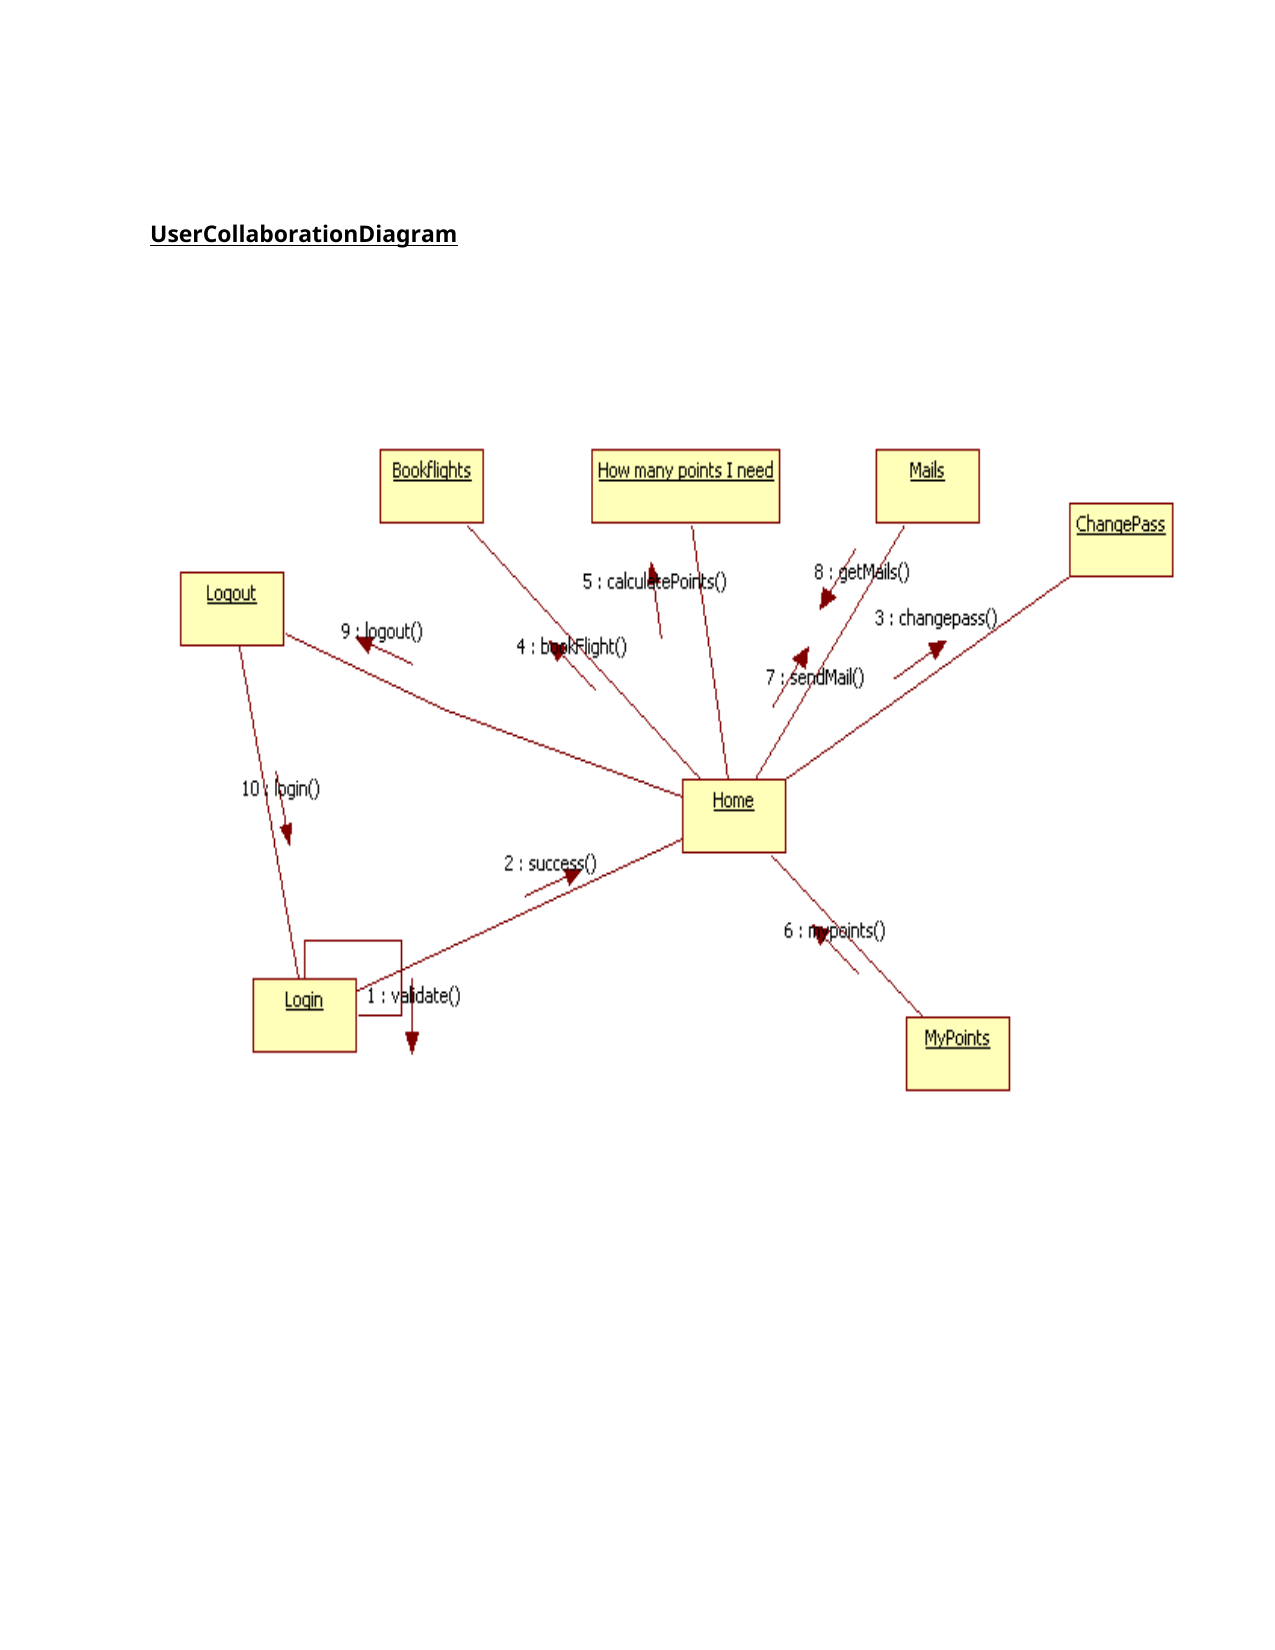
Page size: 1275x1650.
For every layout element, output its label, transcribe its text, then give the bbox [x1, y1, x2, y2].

text UserCollaborationDiagram [150, 218, 1125, 249]
picture [150, 411, 1204, 1130]
